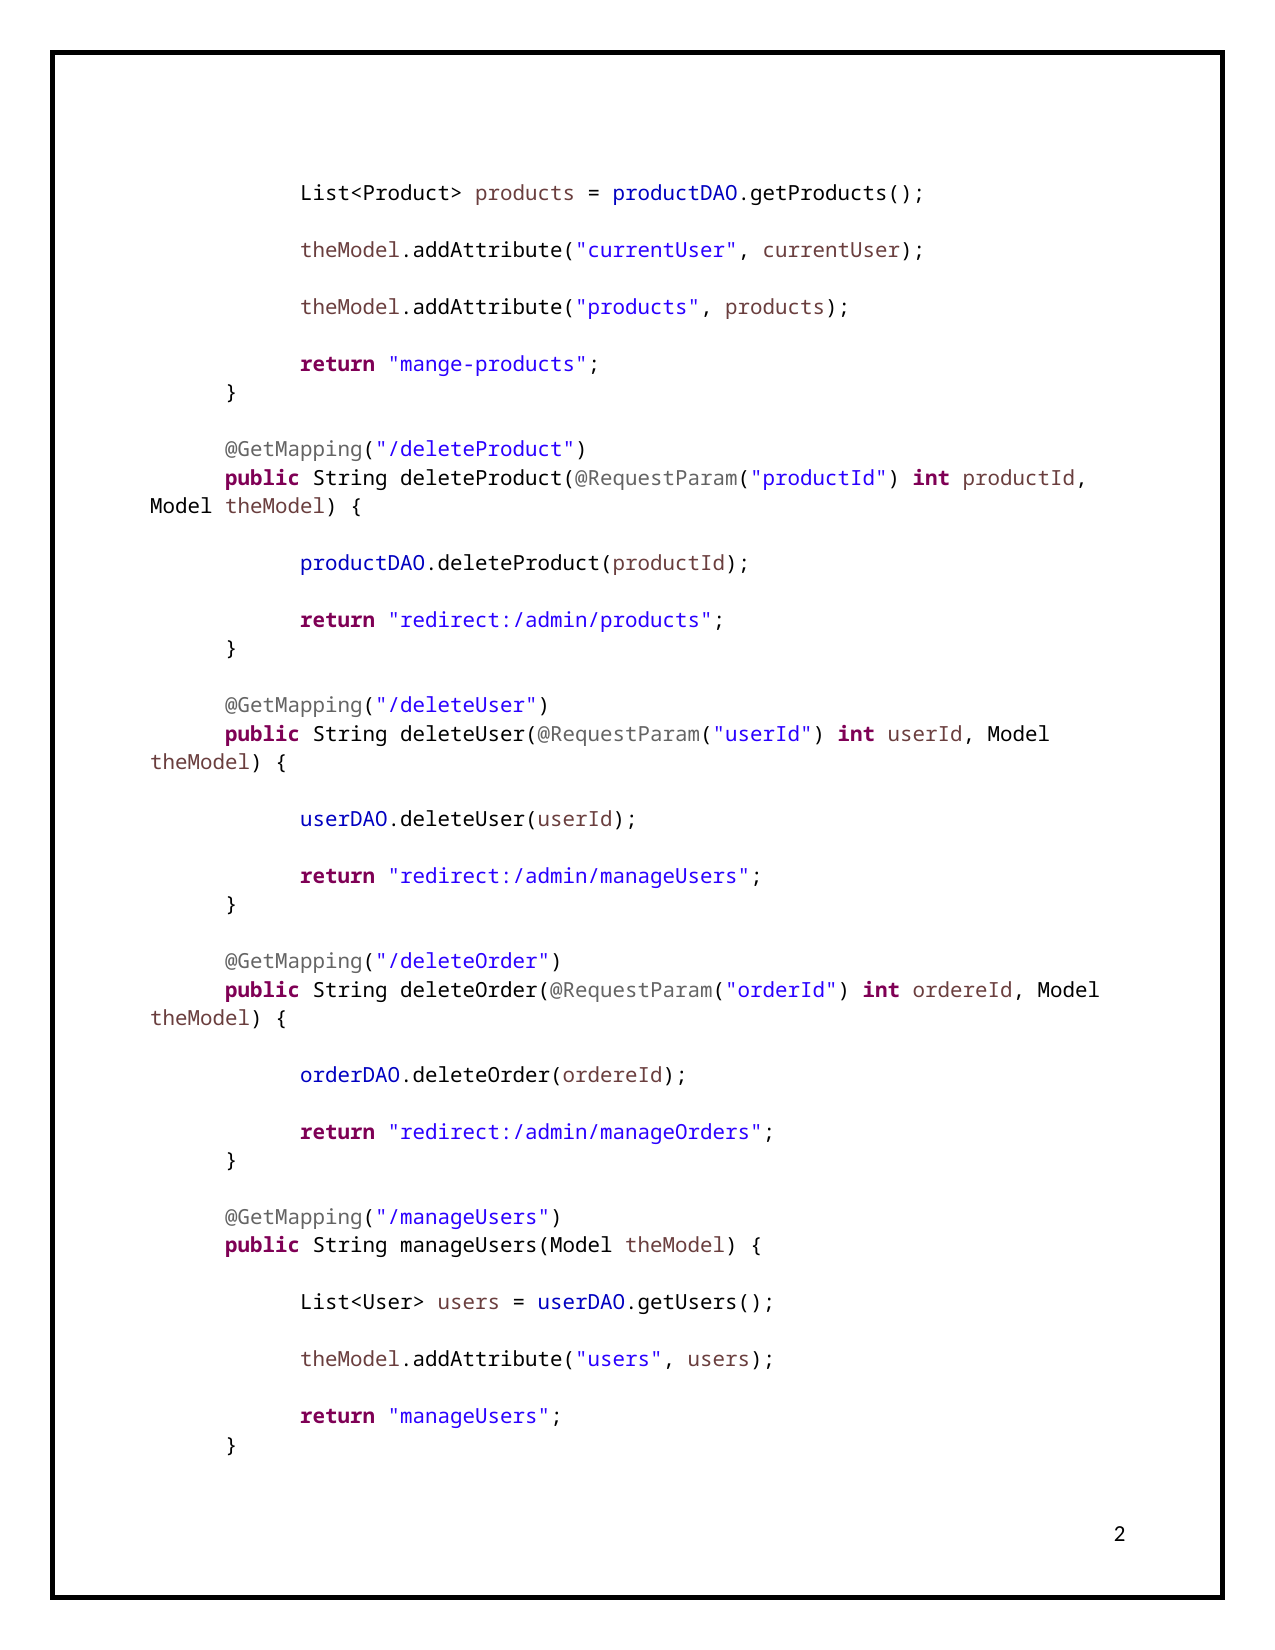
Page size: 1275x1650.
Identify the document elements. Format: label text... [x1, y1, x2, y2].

text List<User> users = userDAO.getUsers(); [150, 1287, 1125, 1316]
text @GetMapping("/deleteProduct") [150, 434, 1125, 463]
text return "mange-products"; [150, 349, 1125, 377]
text return "redirect:/admin/products"; [150, 605, 1125, 633]
text return "redirect:/admin/manageOrders"; [150, 1117, 1125, 1145]
text return "manageUsers"; [150, 1401, 1125, 1430]
text userDAO.deleteUser(userId); [150, 804, 1125, 832]
text public String manageUsers(Model theModel) { [150, 1231, 1125, 1259]
text List<Product> products = productDAO.getProducts(); [150, 178, 1125, 207]
text public String deleteOrder(@RequestParam("orderId") int ordereId, Model theModel) { [150, 975, 1125, 1032]
text theModel.addAttribute("currentUser", currentUser); [150, 235, 1125, 264]
text theModel.addAttribute("products", products); [150, 292, 1125, 321]
text } [150, 633, 1125, 662]
text orderDAO.deleteOrder(ordereId); [150, 1060, 1125, 1088]
text public String deleteProduct(@RequestParam("productId") int productId, Model theModel) { [150, 463, 1125, 520]
text @GetMapping("/manageUsers") [150, 1202, 1125, 1231]
text public String deleteUser(@RequestParam("userId") int userId, Model theModel) { [150, 719, 1125, 776]
text return "redirect:/admin/manageUsers"; [150, 861, 1125, 889]
text } [150, 1430, 1125, 1458]
text theModel.addAttribute("users", users); [150, 1344, 1125, 1373]
text productDAO.deleteProduct(productId); [150, 548, 1125, 577]
text } [150, 889, 1125, 918]
text @GetMapping("/deleteOrder") [150, 946, 1125, 975]
text } [150, 377, 1125, 406]
text @GetMapping("/deleteUser") [150, 690, 1125, 719]
text } [150, 1145, 1125, 1174]
